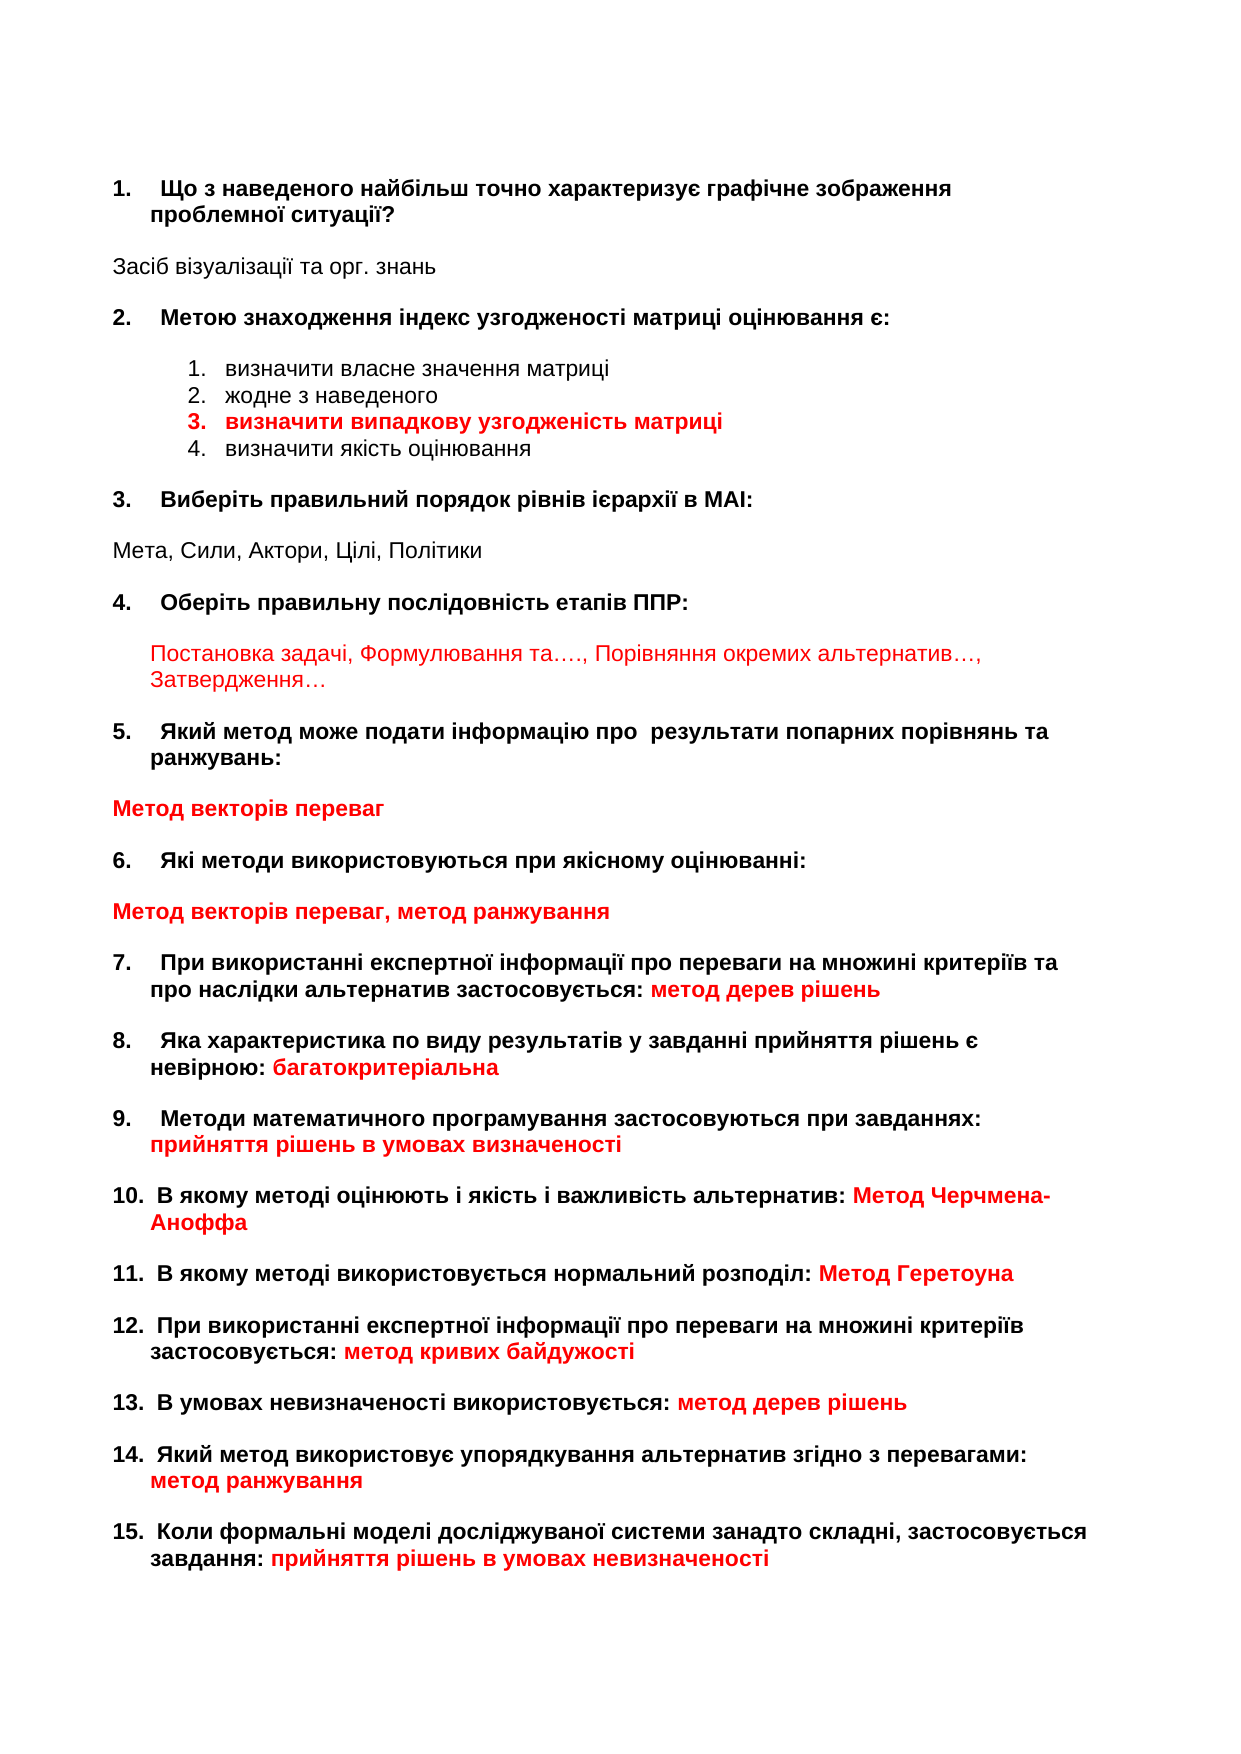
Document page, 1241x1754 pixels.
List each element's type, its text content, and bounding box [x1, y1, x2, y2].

text 7. При використанні експертної інформації про переваги на множині критеріїв та про наслідки альтернатив застосовується: метод дерев рішень [112, 949, 1090, 1002]
text 8. Яка характеристика по виду результатів у завданні прийняття рішень є невірною: багатокритеріальна [112, 1027, 1090, 1080]
text 9. Методи математичного програмування застосовуються при завданнях: прийняття рішень в умовах визначеності [112, 1105, 1090, 1157]
text 5. Який метод може подати інформацію про результати попарних порівнянь та ранжувань: [112, 718, 1090, 770]
text 3. Виберіть правильний порядок рівнів ієрархії в МАІ: [112, 486, 1090, 512]
list жодне з наведеного [187, 382, 1090, 408]
text 2. Метою знаходження індекс узгодженості матриці оцінювання є: [112, 304, 1090, 330]
text Мета, Сили, Актори, Цілі, Політики [112, 537, 1090, 563]
list визначити власне значення матриці [187, 355, 1090, 382]
text 15. Коли формальні моделі досліджуваної системи занадто складні, застосовується завдання: прийняття рішень в умовах невизначеності [112, 1518, 1090, 1571]
text 1. Що з наведеного найбільш точно характеризує графічне зображення проблемної ситуації? [112, 175, 1090, 228]
list визначити випадкову узгодженість матриці [187, 408, 1090, 434]
text 12. При використанні експертної інформації про переваги на множині критеріїв застосовується: метод кривих байдужості [112, 1312, 1090, 1364]
text 4. Оберіть правильну послідовність етапів ППР: [112, 588, 1090, 615]
text Засіб візуалізації та орг. знань [112, 253, 1090, 279]
text 11. В якому методі використовується нормальний розподіл: Метод Геретоуна [112, 1260, 1090, 1287]
text 14. Який метод використовує упорядкування альтернатив згідно з перевагами: метод ранжування [112, 1441, 1090, 1493]
list визначити якість оцінювання [187, 434, 1090, 461]
text Метод векторів переваг [112, 795, 1090, 822]
text 10. В якому методі оцінюють і якість і важливість альтернатив: Метод Черчмена-Аноффа [112, 1182, 1090, 1235]
text Постановка задачі, Формулювання та…., Порівняння окремих альтернатив…, Затвердження… [150, 640, 1090, 693]
text 13. В умовах невизначеності використовується: метод дерев рішень [112, 1389, 1090, 1416]
text 6. Які методи використовуються при якісному оцінюванні: [112, 847, 1090, 873]
text Метод векторів переваг, метод ранжування [112, 898, 1090, 924]
